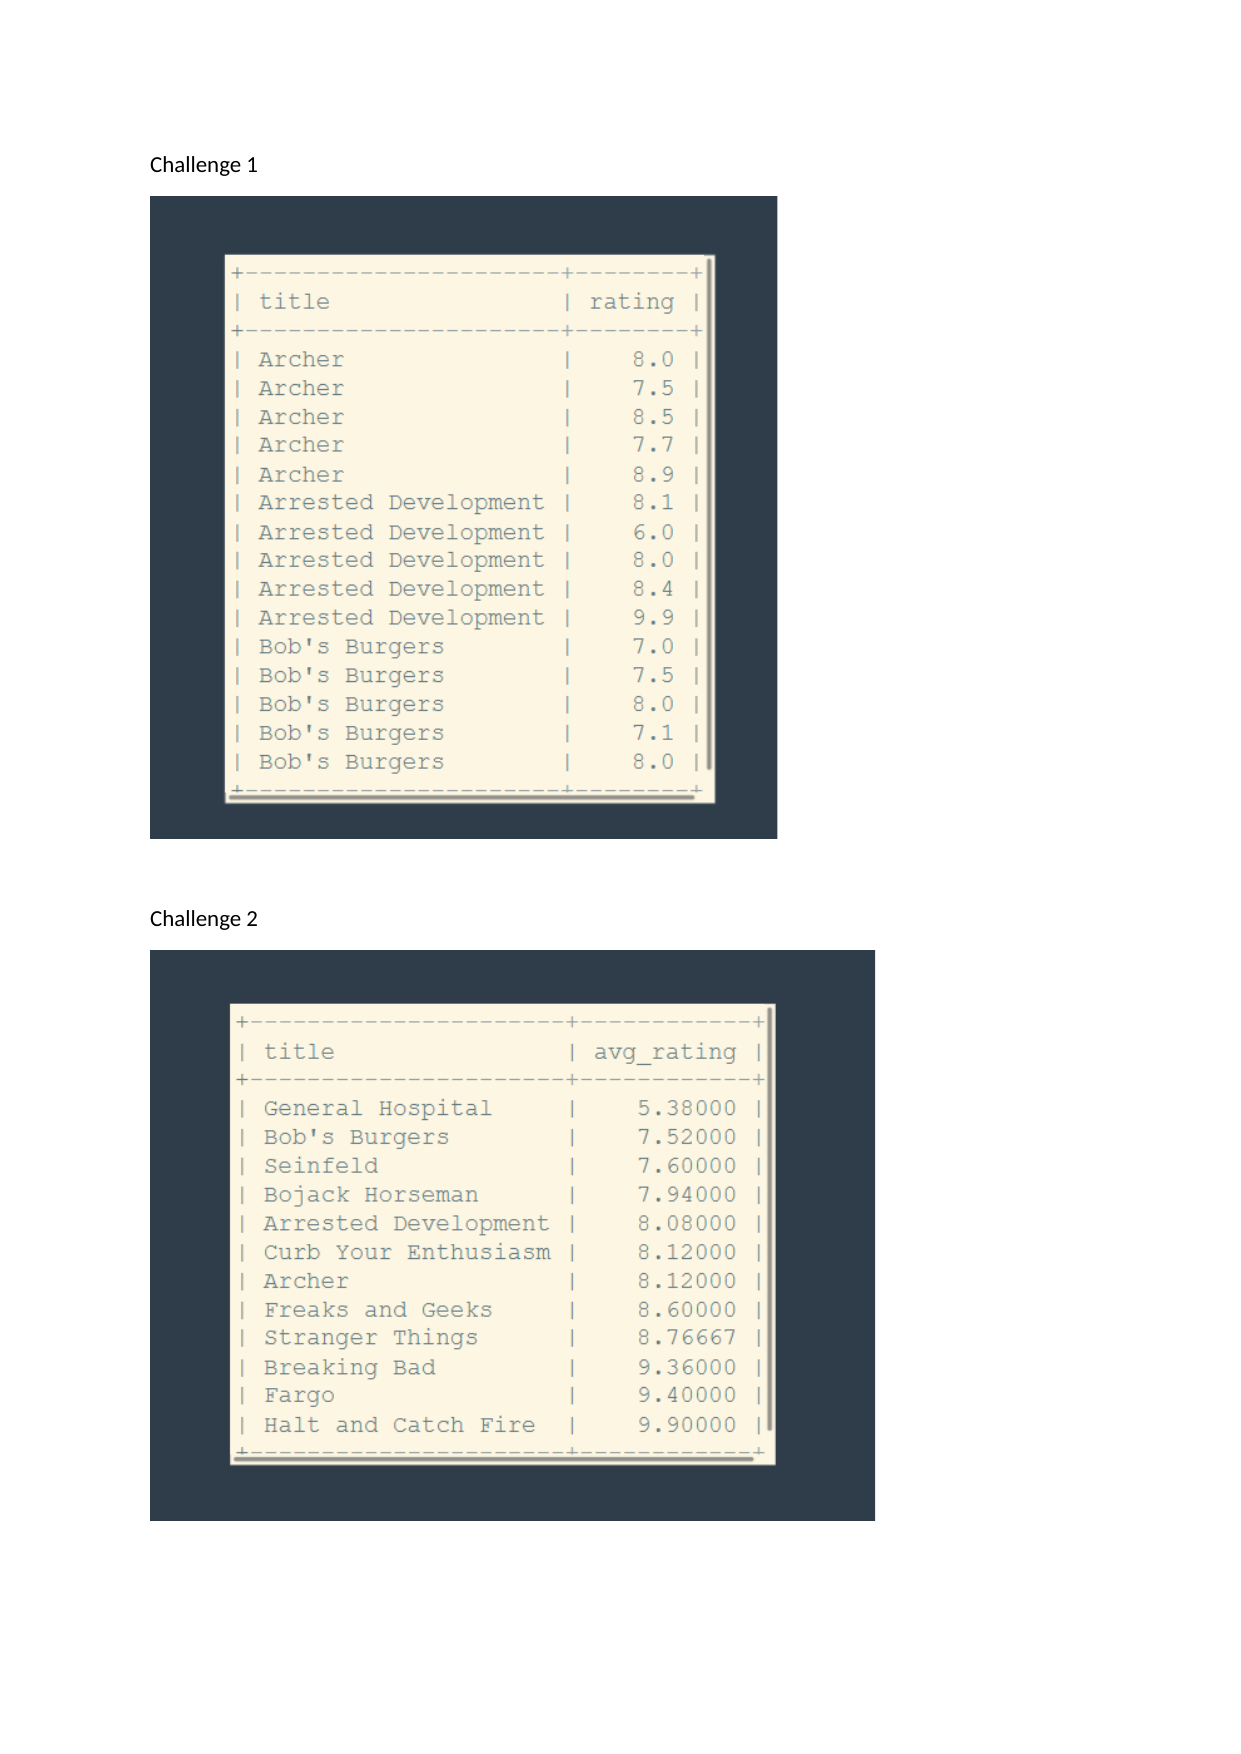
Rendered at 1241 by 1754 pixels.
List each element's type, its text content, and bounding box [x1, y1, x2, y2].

text Challenge 2 [150, 904, 1090, 932]
picture [150, 196, 778, 839]
text Challenge 1 [150, 150, 1090, 178]
picture [150, 950, 876, 1521]
